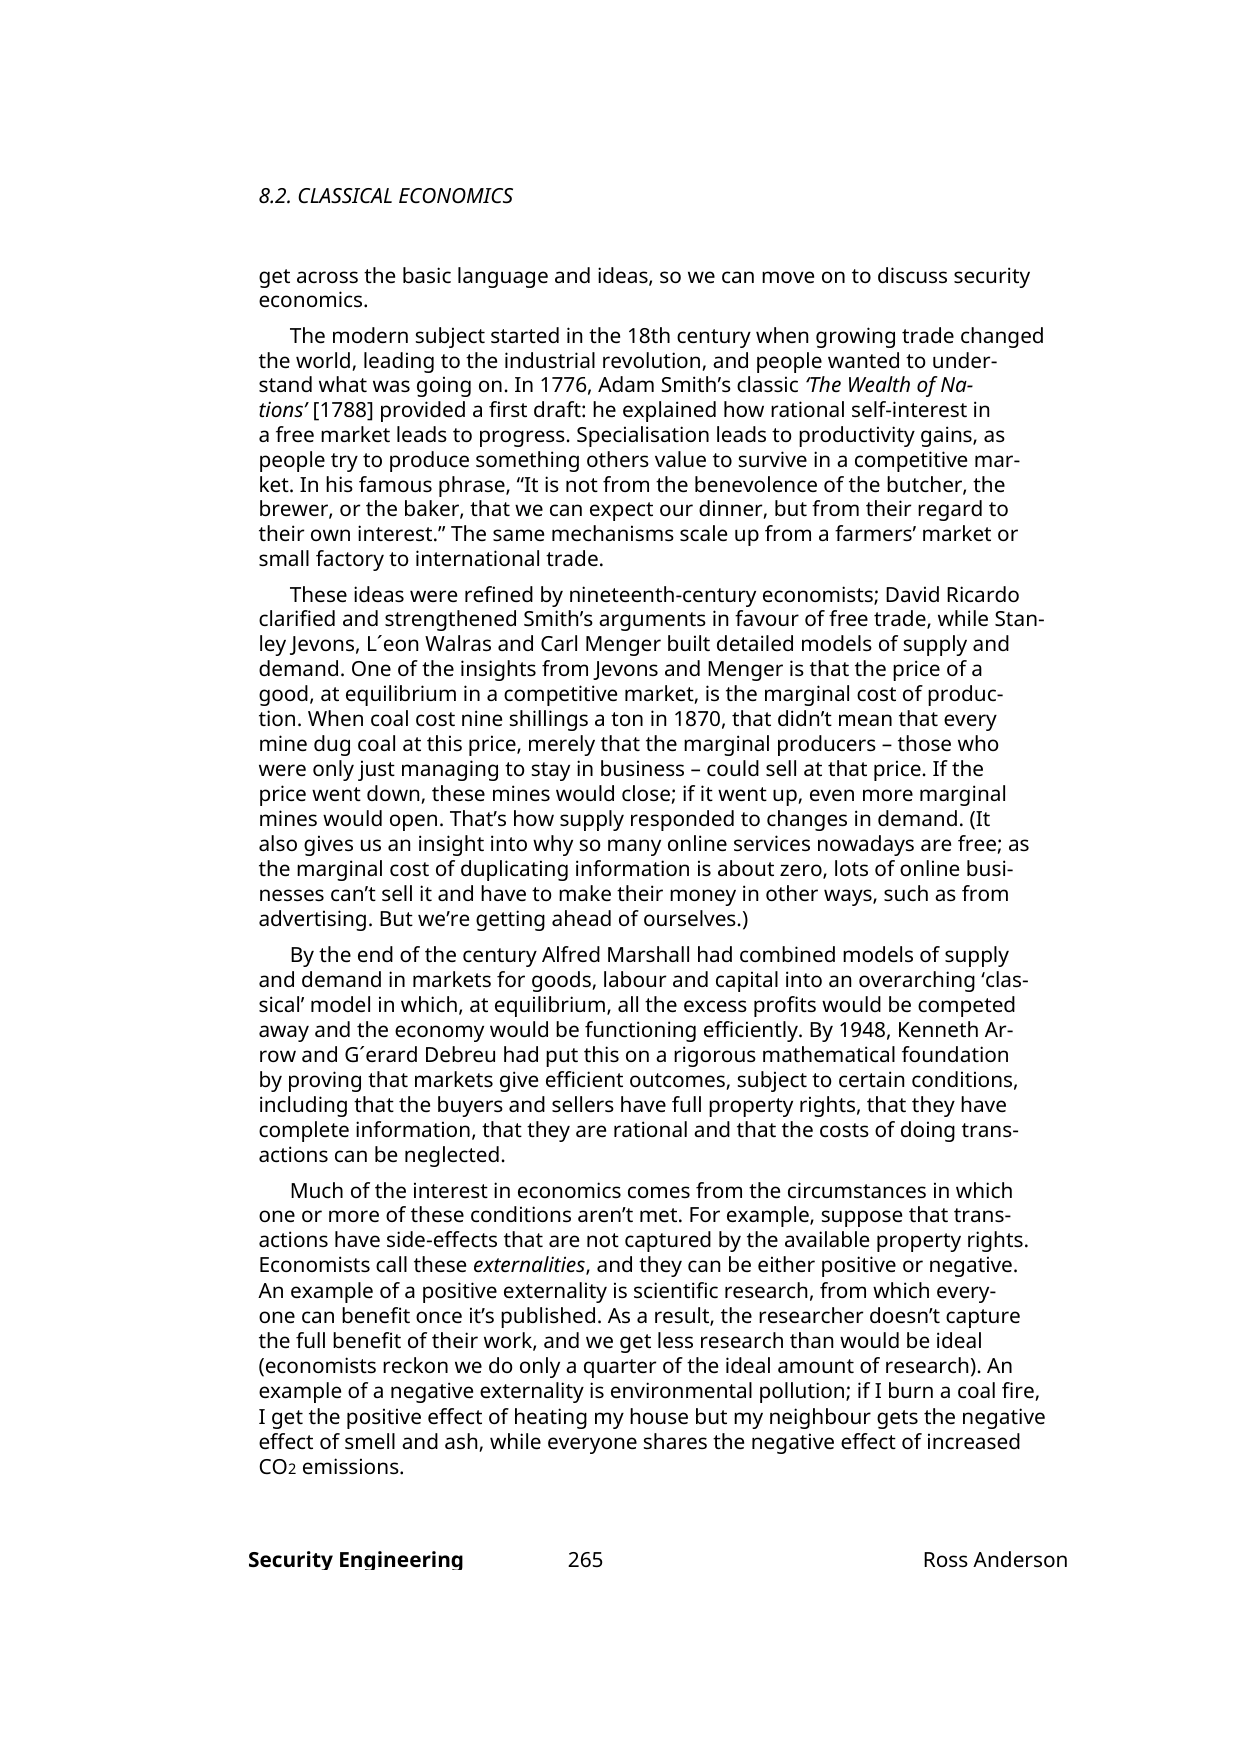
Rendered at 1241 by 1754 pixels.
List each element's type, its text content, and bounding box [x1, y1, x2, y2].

table_header Security Engineering [194, 1515, 507, 1570]
text By the end of the century Alfred Marshall had combined models of supply [150, 946, 1090, 967]
table_header 265 [507, 1515, 821, 1570]
text clariﬁed and strengthened Smith’s arguments in favour of free trade, while Stan- ley Jevons, L´eon Walras and Carl Menger built detailed models of supply and demand. One of the insights from Jevons and Menger is that the price of a good, at equilibrium in a competitive market, is the marginal cost of produc- tion. When coal cost nine shillings a ton in 1870, that didn’t mean that every mine dug coal at this price, merely that the marginal producers – those who were only just managing to stay in business – could sell at that price. If the price went down, these mines would close; if it went up, even more marginal mines would open. That’s how supply responded to changes in demand. (It also gives us an insight into why so many online services nowadays are free; as the marginal cost of duplicating information is about zero, lots of online busi- nesses can’t sell it and have to make their money in other ways, such as from advertising. But we’re getting ahead of ourselves.) [150, 607, 1090, 932]
text Much of the interest in economics comes from the circumstances in which [150, 1181, 1090, 1202]
text These ideas were reﬁned by nineteenth-century economists; David Ricardo [150, 586, 1090, 607]
table_header Ross Anderson [821, 1515, 1134, 1570]
text 8.2. CLASSICAL ECONOMICS [150, 187, 1090, 208]
text one or more of these conditions aren’t met. For example, suppose that trans- actions have side-effects that are not captured by the available property rights. Economists call these externalities, and they can be either positive or negative. An example of a positive externality is scientiﬁc research, from which every- one can beneﬁt once it’s published. As a result, the researcher doesn’t capture the full beneﬁt of their work, and we get less research than would be ideal (economists reckon we do only a quarter of the ideal amount of research). An example of a negative externality is environmental pollution; if I burn a coal ﬁre, I get the positive effect of heating my house but my neighbour gets the negative effect of smell and ash, while everyone shares the negative effect of increased CO2 emissions. [150, 1202, 1090, 1479]
text and demand in markets for goods, labour and capital into an overarching ‘clas- sical’ model in which, at equilibrium, all the excess proﬁts would be competed away and the economy would be functioning efficiently. By 1948, Kenneth Ar- row and G´erard Debreu had put this on a rigorous mathematical foundation by proving that markets give efficient outcomes, subject to certain conditions, including that the buyers and sellers have full property rights, that they have complete information, that they are rational and that the costs of doing trans- actions can be neglected. [150, 967, 1090, 1167]
text The modern subject started in the 18th century when growing trade changed [150, 327, 1090, 348]
text get across the basic language and ideas, so we can move on to discuss security economics. [150, 263, 1090, 313]
text the world, leading to the industrial revolution, and people wanted to under- stand what was going on. In 1776, Adam Smith’s classic ‘The Wealth of Na- tions’ [1788] provided a ﬁrst draft: he explained how rational self-interest in a free market leads to progress. Specialisation leads to productivity gains, as people try to produce something others value to survive in a competitive mar- ket. In his famous phrase, “It is not from the benevolence of the butcher, the brewer, or the baker, that we can expect our dinner, but from their regard to their own interest.” The same mechanisms scale up from a farmers’ market or small factory to international trade. [150, 348, 1090, 571]
